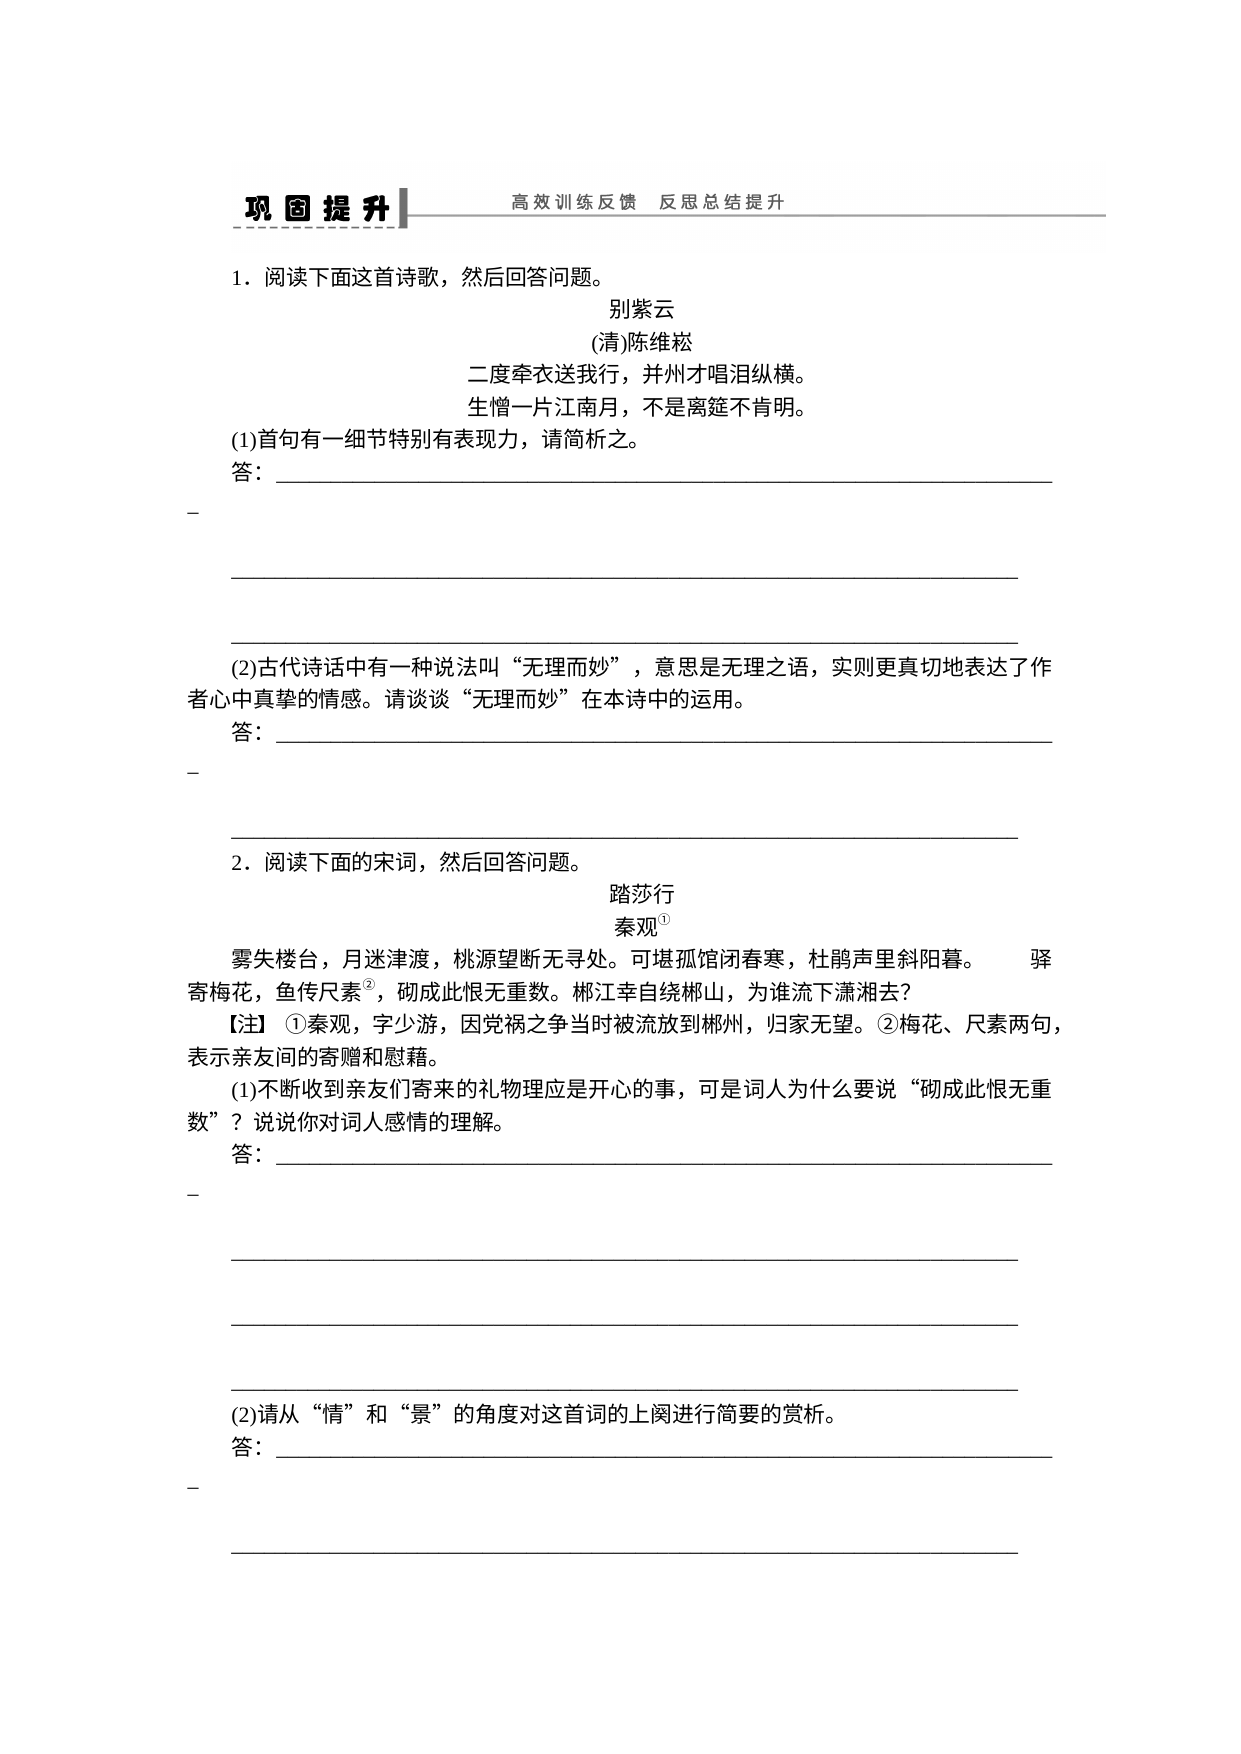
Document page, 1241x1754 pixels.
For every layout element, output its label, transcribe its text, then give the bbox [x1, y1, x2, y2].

text ________________________________________________________________________ [187, 1299, 1053, 1332]
text (2)古代诗话中有一种说法叫“无理而妙”，意思是无理之语，实则更真切地表达了作者心中真挚的情感。请谈谈“无理而妙”在本诗中的运用。 [187, 649, 1053, 714]
text 秦观① [187, 909, 1053, 942]
text ________________________________________________________________________ [187, 812, 1053, 844]
text 答：________________________________________________________________________ [187, 1429, 1053, 1494]
text (1)首句有一细节特别有表现力，请简析之。 [187, 422, 1053, 454]
picture [231, 161, 1106, 253]
text (2)请从“情”和“景”的角度对这首词的上阕进行简要的赏析。 [187, 1397, 1053, 1429]
text ________________________________________________________________________ [187, 617, 1053, 649]
text 2．阅读下面的宋词，然后回答问题。 [187, 844, 1053, 877]
text 答：________________________________________________________________________ [187, 1137, 1053, 1202]
picture [258, 1015, 264, 1033]
text ________________________________________________________________________ [187, 1234, 1053, 1267]
picture [231, 1015, 237, 1033]
text ________________________________________________________________________ [187, 552, 1053, 584]
text 雾失楼台，月迷津渡，桃源望断无寻处。可堪孤馆闭春寒，杜鹃声里斜阳暮。 驿寄梅花，鱼传尺素②，砌成此恨无重数。郴江幸自绕郴山，为谁流下潇湘去？ [187, 942, 1053, 1007]
text (1)不断收到亲友们寄来的礼物理应是开心的事，可是词人为什么要说“砌成此恨无重数”？说说你对词人感情的理解。 [187, 1072, 1053, 1137]
text 答：________________________________________________________________________ [187, 454, 1053, 519]
text 1．阅读下面这首诗歌，然后回答问题。 [187, 259, 1053, 292]
text ________________________________________________________________________ [187, 1364, 1053, 1397]
text 二度牵衣送我行，并州才唱泪纵横。 [187, 357, 1053, 389]
text 答：________________________________________________________________________ [187, 714, 1053, 779]
text 别紫云 [187, 292, 1053, 324]
text 注 ①秦观，字少游，因党祸之争当时被流放到郴州，归家无望。②梅花、尺素两句，表示亲友间的寄赠和慰藉。 [187, 1007, 1053, 1072]
text (清)陈维崧 [187, 324, 1053, 357]
text 踏莎行 [187, 877, 1053, 909]
text 生憎一片江南月，不是离筵不肯明。 [187, 389, 1053, 422]
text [187, 1527, 1053, 1559]
